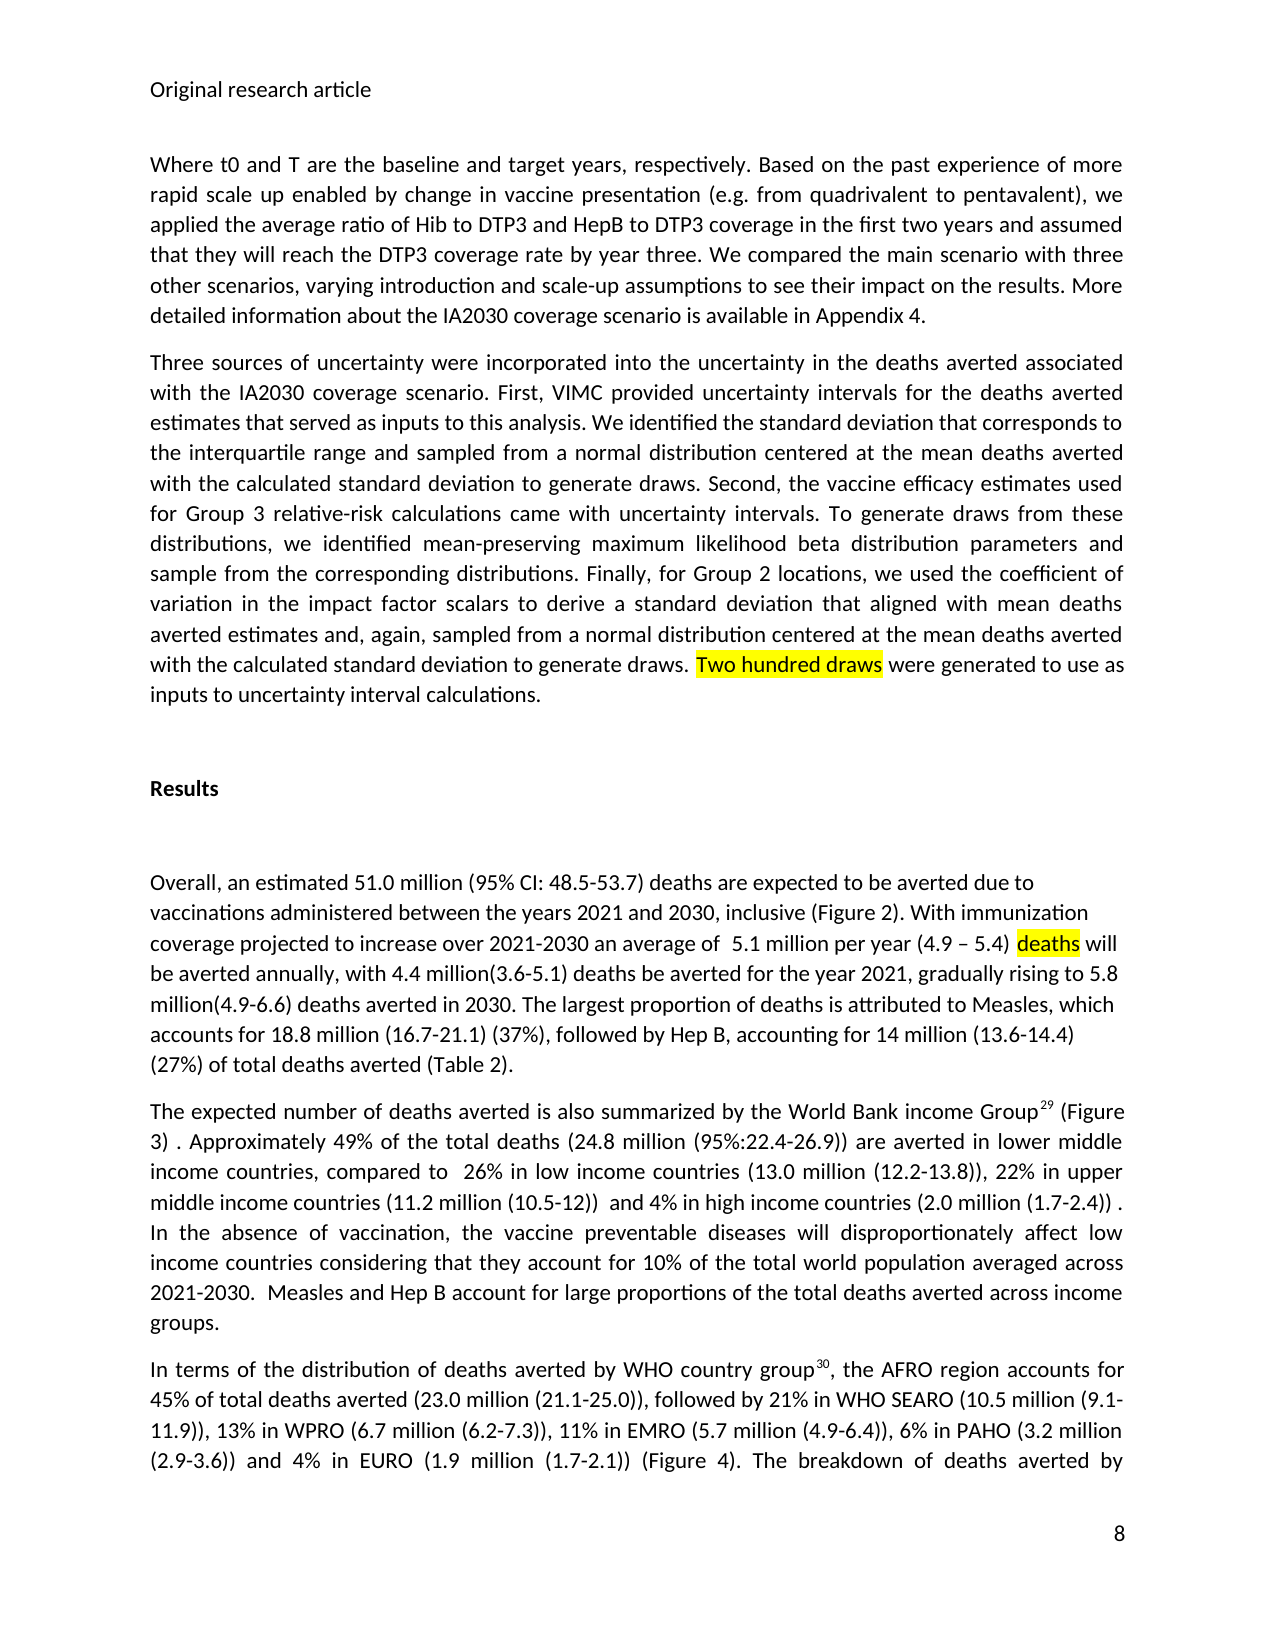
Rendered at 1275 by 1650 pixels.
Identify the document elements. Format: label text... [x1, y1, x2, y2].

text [150, 1355, 1125, 1474]
text Three sources of uncertainty were incorporated into the uncertainty in the deaths averted associated with the IA2030 coverage scenario. First, VIMC provided uncertainty intervals for the deaths averted estimates that served as inputs to this analysis. We identified the standard deviation that corresponds to the interquartile range and sampled from a normal distribution centered at the mean deaths averted with the calculated standard deviation to generate draws. Second, the vaccine efficacy estimates used for Group 3 relative-risk calculations came with uncertainty intervals. To generate draws from these distributions, we identified mean-preserving maximum likelihood beta distribution parameters and sample from the corresponding distributions. Finally, for Group 2 locations, we used the coefficient of variation in the impact factor scalars to derive a standard deviation that aligned with mean deaths averted estimates and, again, sampled from a normal distribution centered at the mean deaths averted with the calculated standard deviation to generate draws. Two hundred draws were generated to use as inputs to uncertainty interval calculations. [150, 348, 1125, 708]
text Results [150, 774, 1125, 802]
text The expected number of deaths averted is also summarized by the World Bank income Group29 (Figure 3) . Approximately 49% of the total deaths (24.8 million (95%:22.4-26.9)) are averted in lower middle income countries, compared to 26% in low income countries (13.0 million (12.2-13.8)), 22% in upper middle income countries (11.2 million (10.5-12)) and 4% in high income countries (2.0 million (1.7-2.4)) . In the absence of vaccination, the vaccine preventable diseases will disproportionately affect low income countries considering that they account for 10% of the total world population averaged across 2021-2030. Measles and Hep B account for large proportions of the total deaths averted across income groups. [150, 1097, 1125, 1336]
text Overall, an estimated 51.0 million (95% CI: 48.5-53.7) deaths are expected to be averted due to vaccinations administered between the years 2021 and 2030, inclusive (Figure 2). With immunization coverage projected to increase over 2021-2030 an average of 5.1 million per year (4.9 – 5.4) deaths will be averted annually, with 4.4 million(3.6-5.1) deaths be averted for the year 2021, gradually rising to 5.8 million(4.9-6.6) deaths averted in 2030. The largest proportion of deaths is attributed to Measles, which accounts for 18.8 million (16.7-21.1) (37%), followed by Hep B, accounting for 14 million (13.6-14.4) (27%) of total deaths averted (Table 2). [150, 868, 1125, 1078]
text Where t0 and T are the baseline and target years, respectively. Based on the past experience of more rapid scale up enabled by change in vaccine presentation (e.g. from quadrivalent to pentavalent), we applied the average ratio of Hib to DTP3 and HepB to DTP3 coverage in the first two years and assumed that they will reach the DTP3 coverage rate by year three. We compared the main scenario with three other scenarios, varying introduction and scale-up assumptions to see their impact on the results. More detailed information about the IA2030 coverage scenario is available in Appendix 4. [150, 150, 1125, 329]
